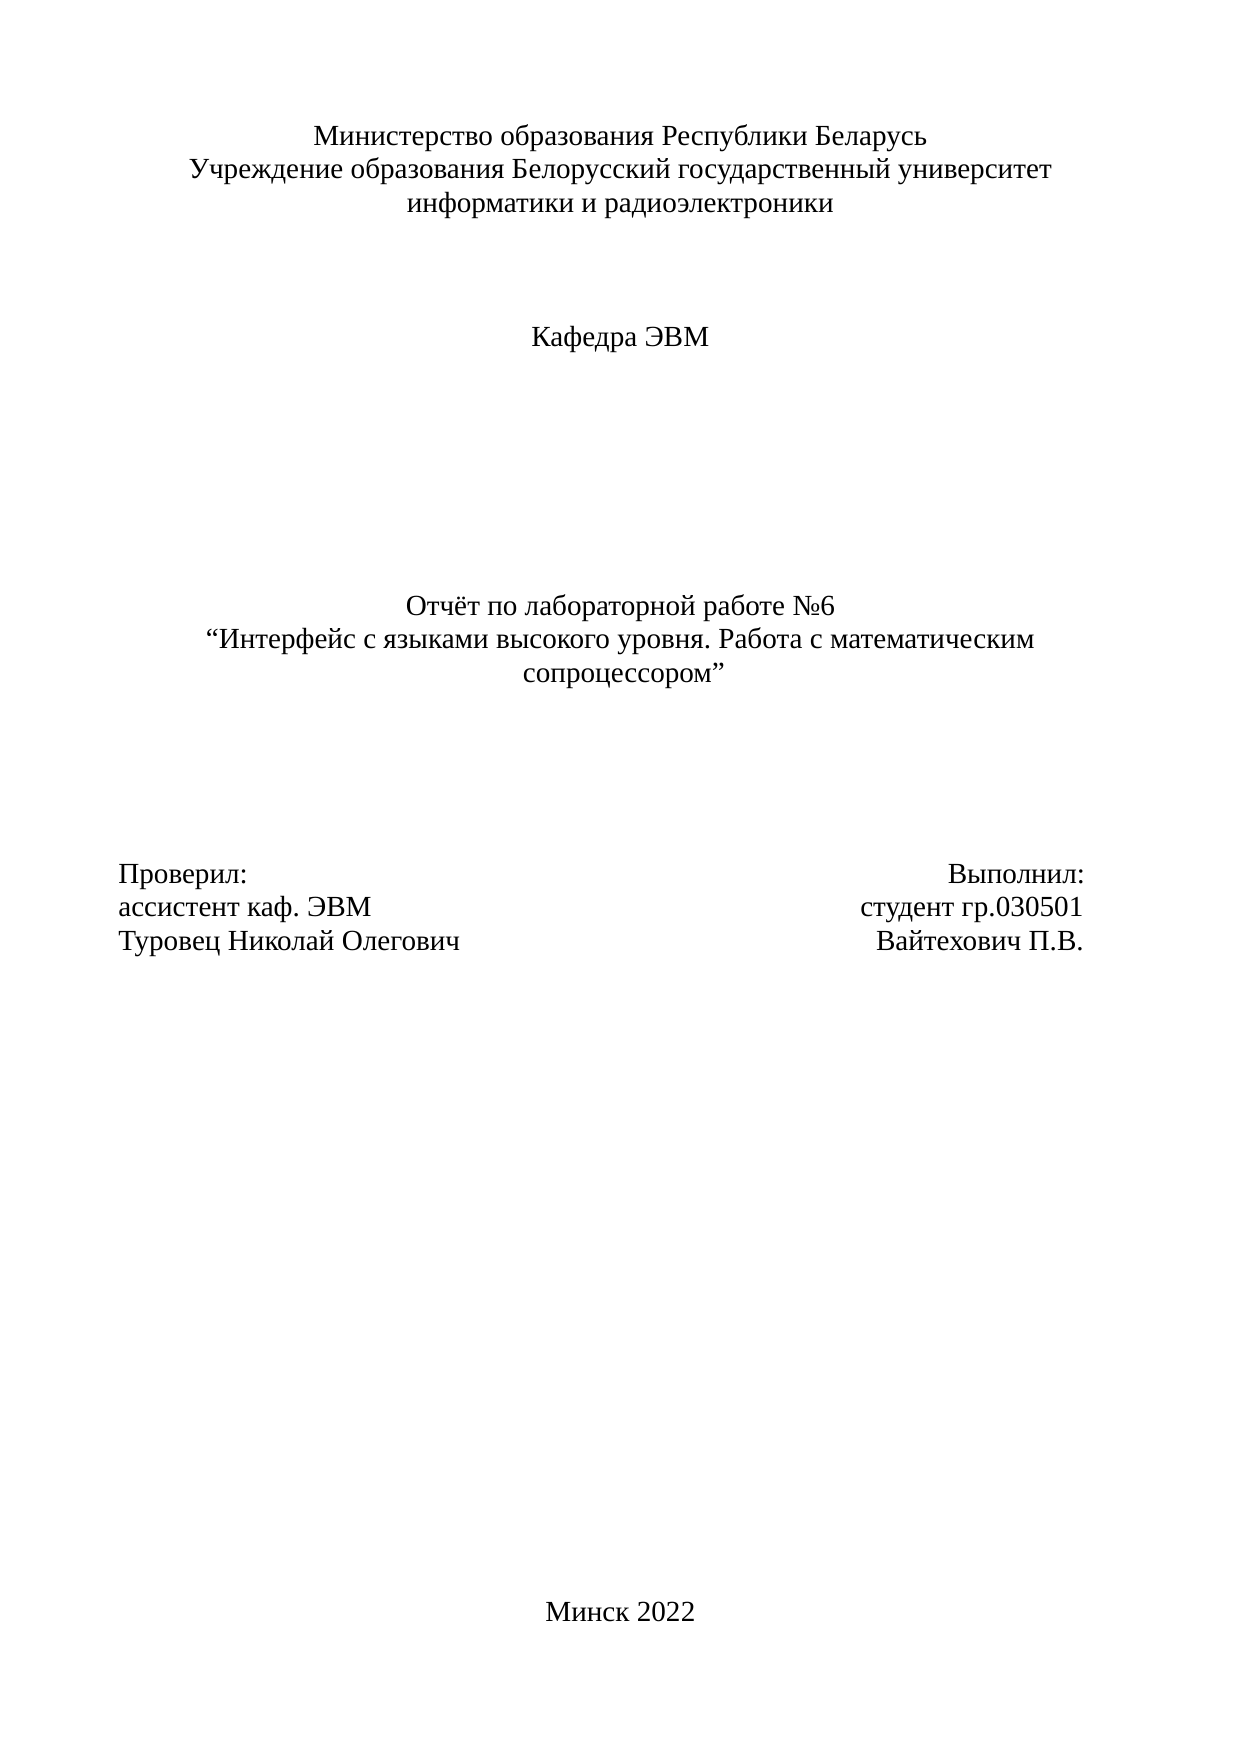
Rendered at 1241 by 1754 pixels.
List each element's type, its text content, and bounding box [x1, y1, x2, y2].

text Министерство образования Республики Беларусь [118, 118, 1122, 152]
text Кафедра ЭВМ [118, 319, 1122, 353]
text Туровец Николай Олегович Вайтехович П.В. [118, 923, 1122, 957]
text ассистент каф. ЭВМ студент гр.030501 [118, 889, 1122, 923]
text сопроцессором” [118, 655, 1122, 688]
text “Интерфейс с языками высокого уровня. Работа с математическим [118, 621, 1122, 655]
text Проверил: Выполнил: [118, 856, 1122, 889]
text Отчёт по лабораторной работе №6 [118, 588, 1122, 621]
text Минск 2022 [118, 1594, 1122, 1627]
text Учреждение образования Белорусский государственный университет информатики и радиоэлектроники [118, 152, 1122, 219]
